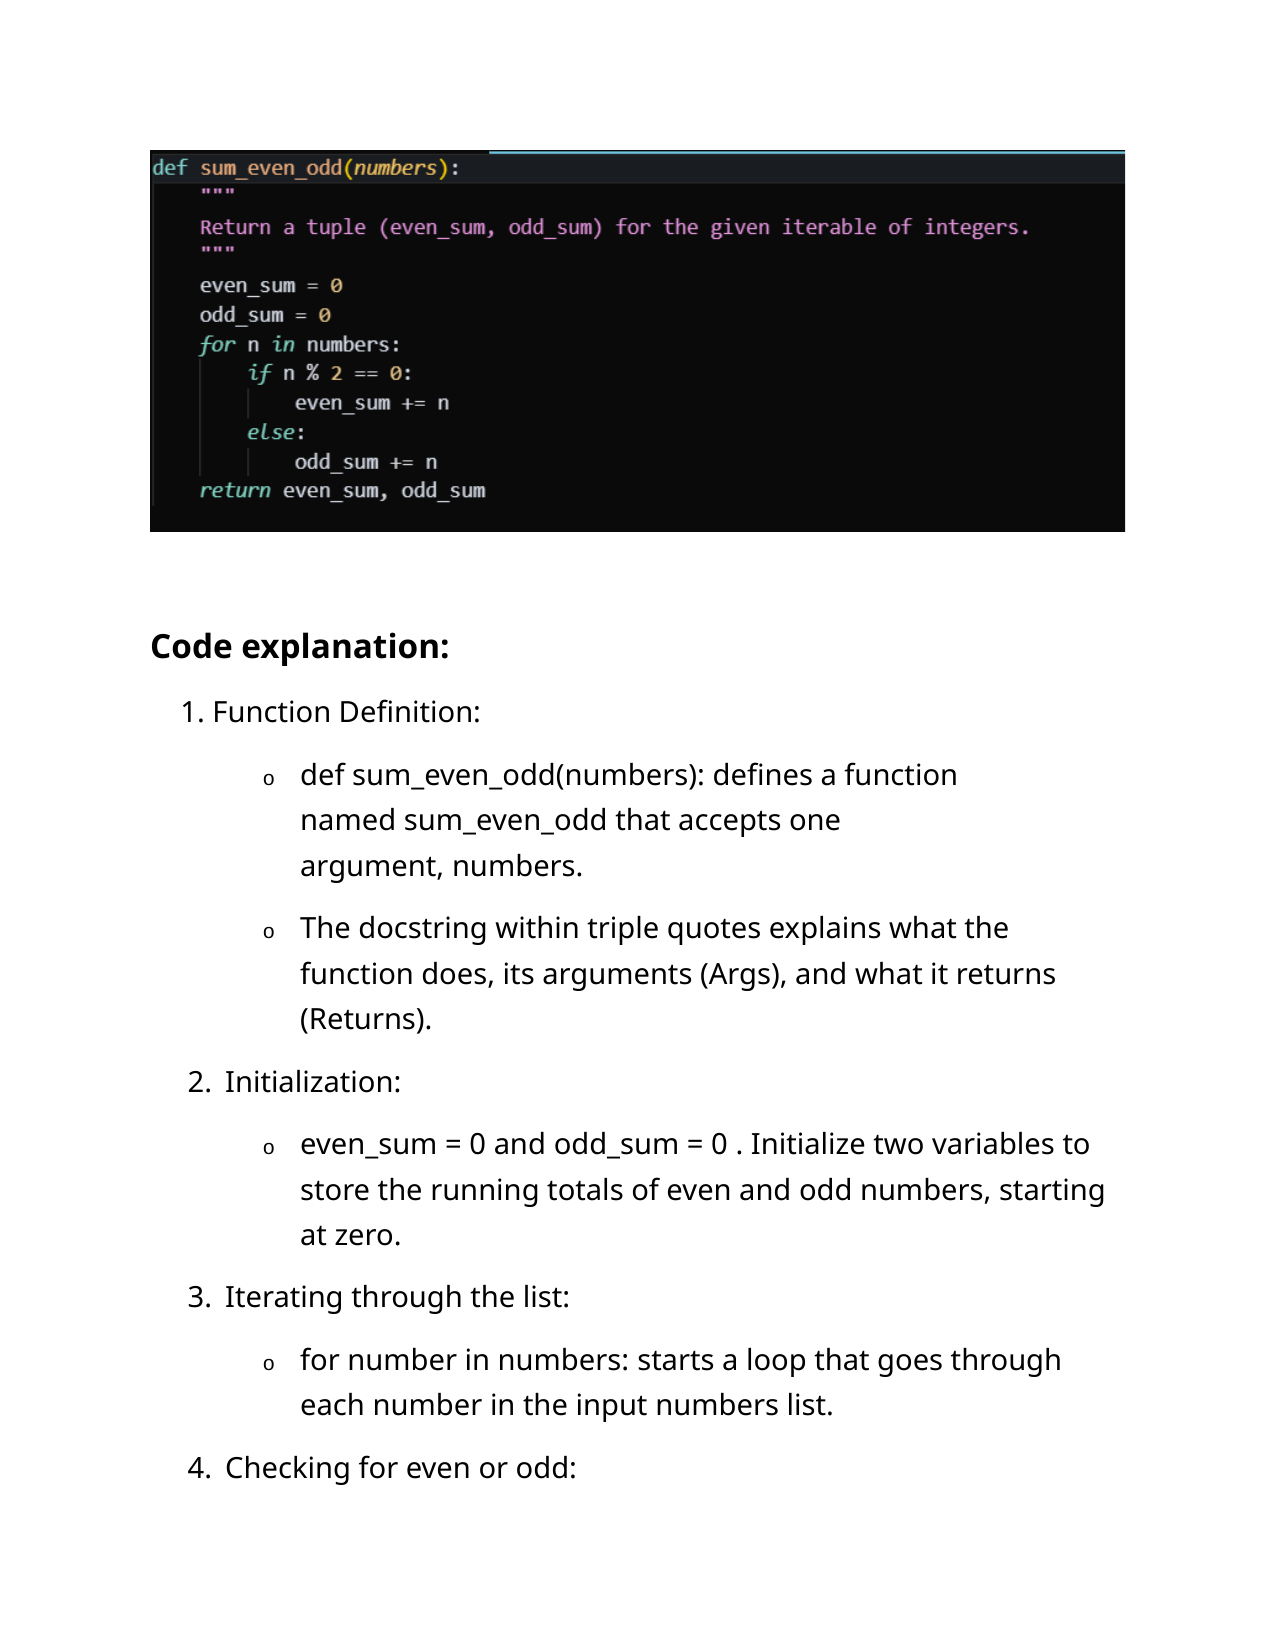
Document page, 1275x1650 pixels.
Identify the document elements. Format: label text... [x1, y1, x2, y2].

list Iterating through the list: [187, 1277, 1125, 1316]
list Initialization: [187, 1061, 1125, 1101]
list The docstring within triple quotes explains what the function does, its arguments (Args), and what it returns (Returns). [262, 907, 1125, 1038]
list def sum_even_odd(numbers): defines a function named sum_even_odd that accepts one argument, numbers. [262, 754, 1125, 885]
list even_sum = 0 and odd_sum = 0 . Initialize two variables to store the running totals of even and odd numbers, starting at zero. [262, 1123, 1125, 1254]
list Checking for even or odd: [187, 1447, 1125, 1487]
list for number in numbers: starts a loop that goes through each number in the input numbers list. [262, 1339, 1125, 1424]
picture [150, 150, 1125, 532]
text Code explanation: [150, 623, 1125, 668]
text 1. Function Definition: [150, 692, 1125, 731]
